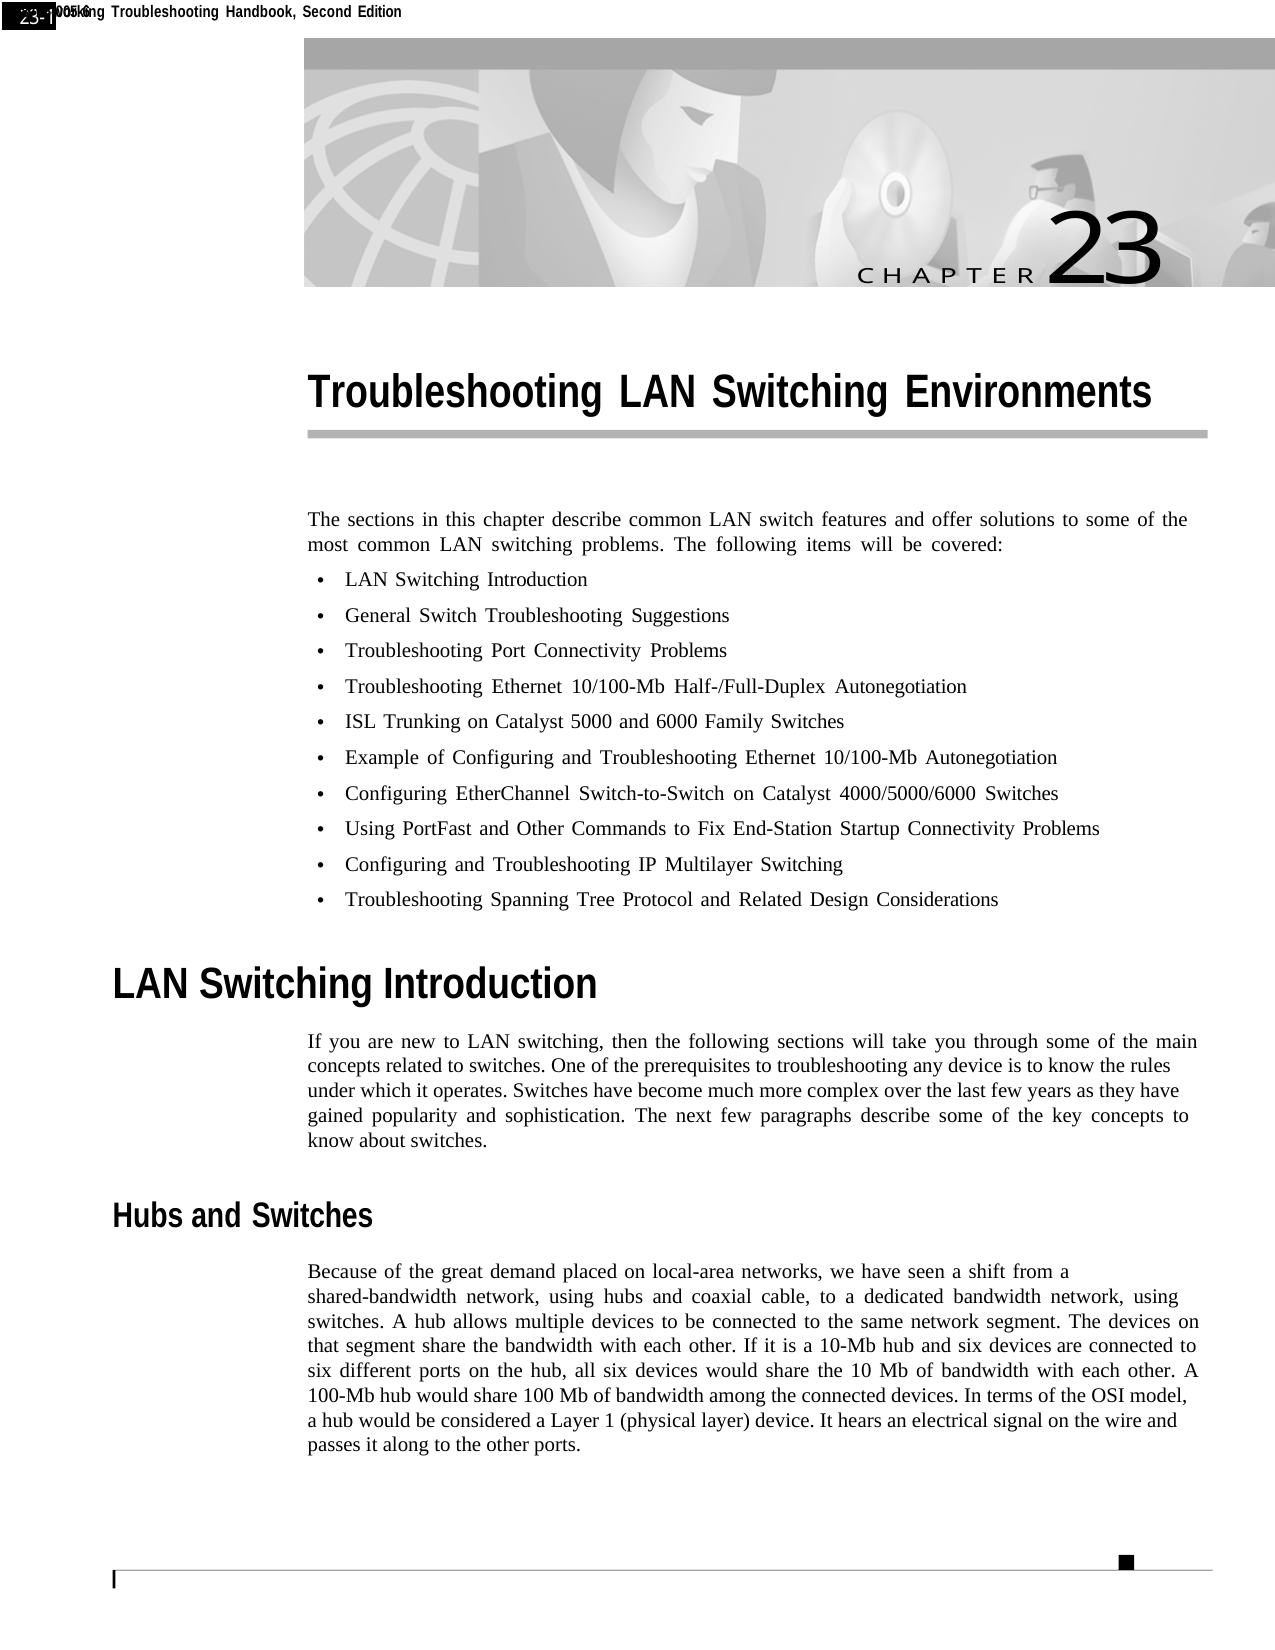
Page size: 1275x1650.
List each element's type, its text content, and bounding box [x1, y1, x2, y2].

text The sections in this chapter describe common LAN switch features and offer solutions to some of the most common LAN switching problems. The following items will be covered: [307, 507, 1203, 556]
title Troubleshooting LAN Switching Environments [307, 363, 1275, 417]
list Troubleshooting Port Connectivity Problems [317, 638, 1275, 662]
list Configuring EtherChannel Switch-to-Switch on Catalyst 4000/5000/6000 Switches [317, 780, 1275, 804]
list Example of Configuring and Troubleshooting Ethernet 10/100-Mb Autonegotiation [317, 745, 1275, 769]
subtitle LAN Switching Introduction [112, 958, 1275, 1008]
picture [304, 38, 1275, 287]
list ISL Trunking on Catalyst 5000 and 6000 Family Switches [317, 709, 1275, 733]
list Troubleshooting Spanning Tree Protocol and Related Design Considerations [317, 887, 1275, 911]
list General Switch Troubleshooting Suggestions [317, 603, 1275, 627]
list Using PortFast and Other Commands to Fix End-Station Startup Connectivity Problems [317, 816, 1275, 840]
list Configuring and Troubleshooting IP Multilayer Switching [317, 852, 1275, 876]
list LAN Switching Introduction [317, 567, 1275, 591]
text shared-bandwidth network, using hubs and coaxial cable, to a dedicated bandwidth network, using switches. A hub allows multiple devices to be connected to the same network segment. The devices on that segment share the bandwidth with each other. If it is a 10-Mb hub and six devices are connected to six different ports on the hub, all six devices would share the 10 Mb of bandwidth with each other. A 100-Mb hub would share 100 Mb of bandwidth among the connected devices. In terms of the OSI model, a hub would be considered a Layer 1 (physical layer) device. It hears an electrical signal on the wire and passes it along to the other ports. [307, 1284, 1203, 1456]
text If you are new to LAN switching, then the following sections will take you through some of the main concepts related to switches. One of the prerequisites to troubleshooting any device is to know the rules under which it operates. Switches have become much more complex over the last few years as they have gained popularity and sophistication. The next few paragraphs describe some of the key concepts to know about switches. [307, 1029, 1203, 1152]
list Troubleshooting Ethernet 10/100-Mb Half-/Full-Duplex Autonegotiation [317, 674, 1275, 698]
text Because of the great demand placed on local-area networks, we have seen a shift from a [307, 1259, 1275, 1283]
subtitle Hubs and Switches [112, 1194, 1275, 1235]
